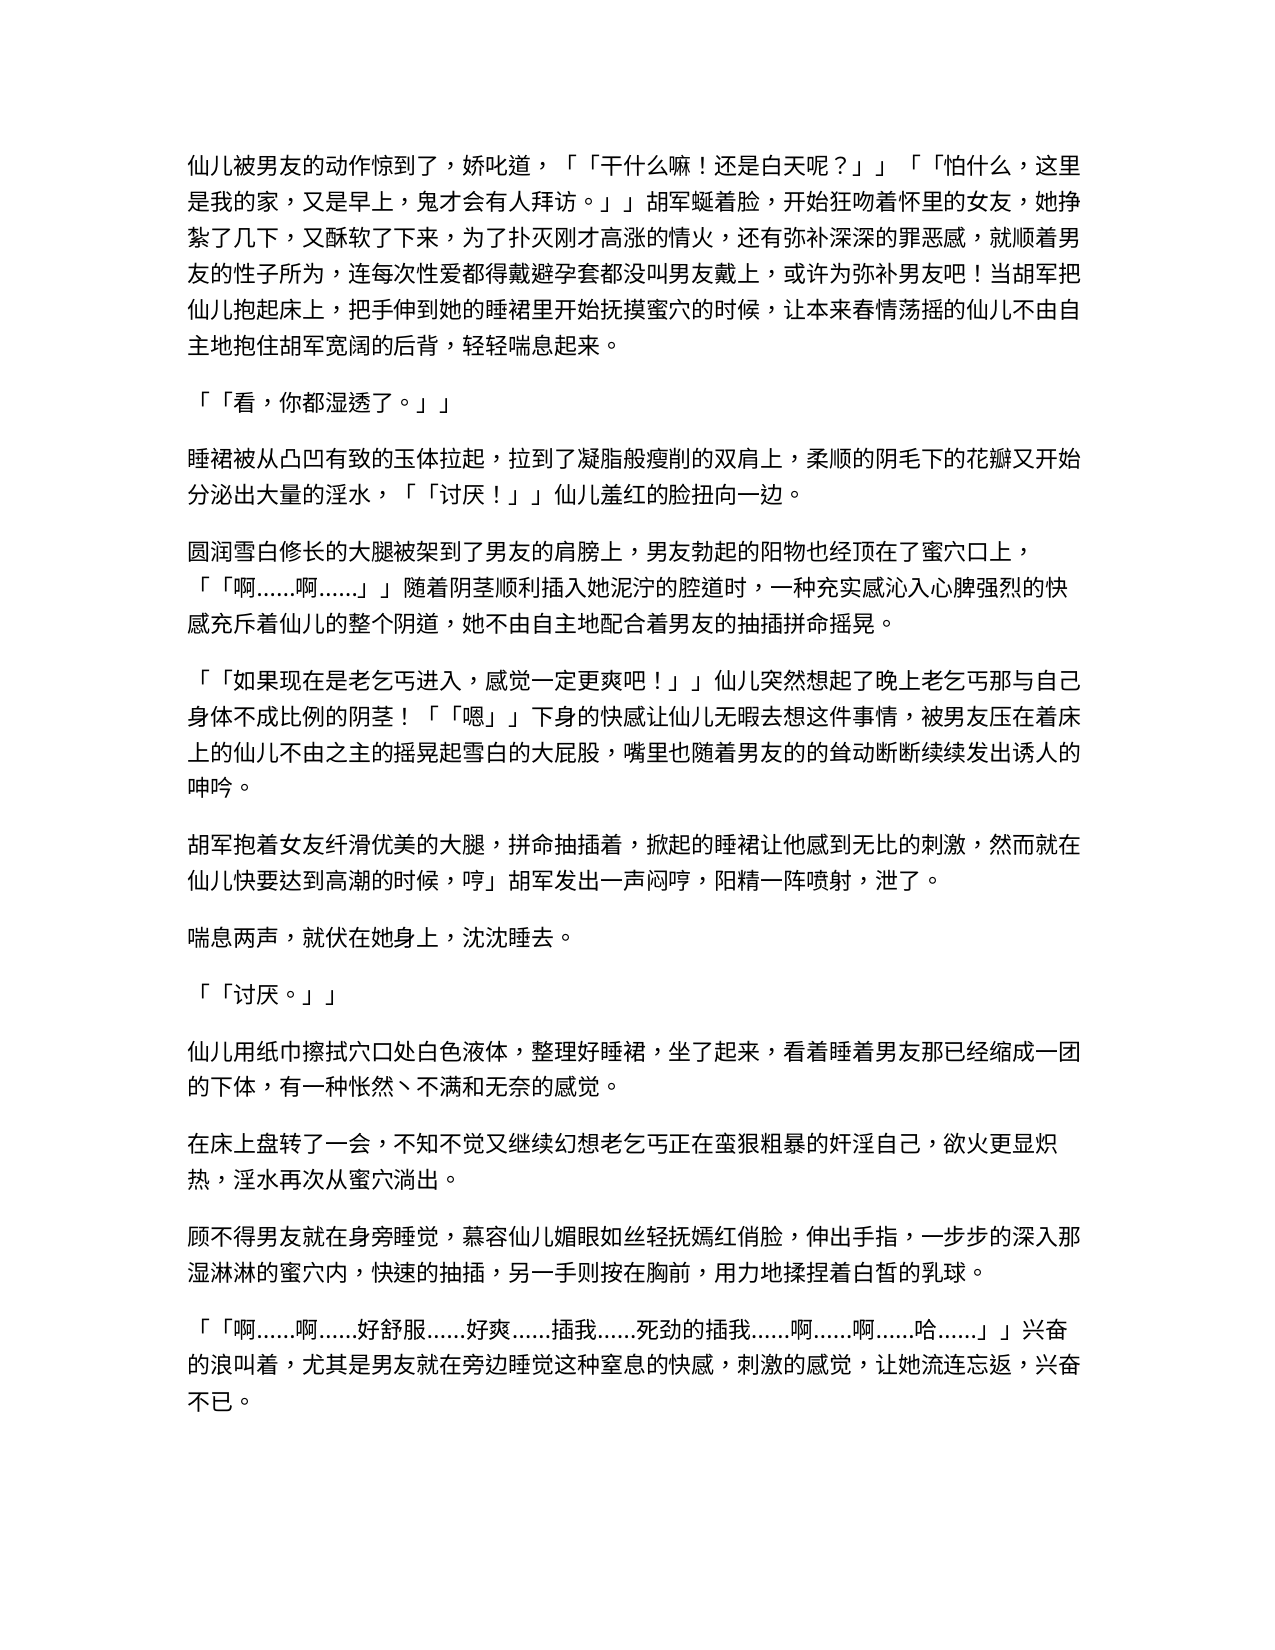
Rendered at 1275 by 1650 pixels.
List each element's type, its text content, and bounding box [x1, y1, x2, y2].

text 喘息两声，就伏在她身上，沈沈睡去。 [187, 922, 1087, 953]
text 圆润雪白修长的大腿被架到了男友的肩膀上，男友勃起的阳物也经顶在了蜜穴口上，「「啊……啊……」」随着阴茎顺利插入她泥泞的腔道时，一种充实感沁入心脾强烈的快感充斥着仙儿的整个阴道，她不由自主地配合着男友的抽插拼命摇晃。 [187, 536, 1087, 639]
text 胡军抱着女友纤滑优美的大腿，拼命抽插着，掀起的睡裙让他感到无比的刺激，然而就在仙儿快要达到高潮的时候，哼」胡军发出一声闷哼，阳精一阵喷射，泄了。 [187, 829, 1087, 896]
text 睡裙被从凸凹有致的玉体拉起，拉到了凝脂般瘦削的双肩上，柔顺的阴毛下的花瓣又开始分泌出大量的淫水，「「讨厌！」」仙儿羞红的脸扭向一边。 [187, 443, 1087, 510]
text 在床上盘转了一会，不知不觉又继续幻想老乞丐正在蛮狠粗暴的奸淫自己，欲火更显炽热，淫水再次从蜜穴淌出。 [187, 1128, 1087, 1195]
text 仙儿用纸巾擦拭穴口处白色液体，整理好睡裙，坐了起来，看着睡着男友那已经缩成一团的下体，有一种怅然丶不满和无奈的感觉。 [187, 1035, 1087, 1103]
text 「「啊……啊……好舒服……好爽……插我……死劲的插我……啊……啊……哈……」」兴奋的浪叫着，尤其是男友就在旁边睡觉这种窒息的快感，刺激的感觉，让她流连忘返，兴奋不已。 [187, 1313, 1087, 1417]
text 顾不得男友就在身旁睡觉，慕容仙儿媚眼如丝轻抚嫣红俏脸，伸出手指，一步步的深入那湿淋淋的蜜穴内，快速的抽插，另一手则按在胸前，用力地揉捏着白皙的乳球。 [187, 1221, 1087, 1288]
text 仙儿被男友的动作惊到了，娇叱道，「「干什么嘛！还是白天呢？」」「「怕什么，这里是我的家，又是早上，鬼才会有人拜访。」」胡军蜒着脸，开始狂吻着怀里的女友，她挣紮了几下，又酥软了下来，为了扑灭刚才高涨的情火，还有弥补深深的罪恶感，就顺着男友的性子所为，连每次性爱都得戴避孕套都没叫男友戴上，或许为弥补男友吧！当胡军把仙儿抱起床上，把手伸到她的睡裙里开始抚摸蜜穴的时候，让本来春情荡摇的仙儿不由自主地抱住胡军宽阔的后背，轻轻喘息起来。 [187, 150, 1087, 361]
text 「「看，你都湿透了。」」 [187, 386, 1087, 418]
text 「「如果现在是老乞丐进入，感觉一定更爽吧！」」仙儿突然想起了晚上老乞丐那与自己身体不成比例的阴茎！「「嗯」」下身的快感让仙儿无暇去想这件事情，被男友压在着床上的仙儿不由之主的摇晃起雪白的大屁股，嘴里也随着男友的的耸动断断续续发出诱人的呻吟。 [187, 664, 1087, 804]
text 「「讨厌。」」 [187, 979, 1087, 1010]
